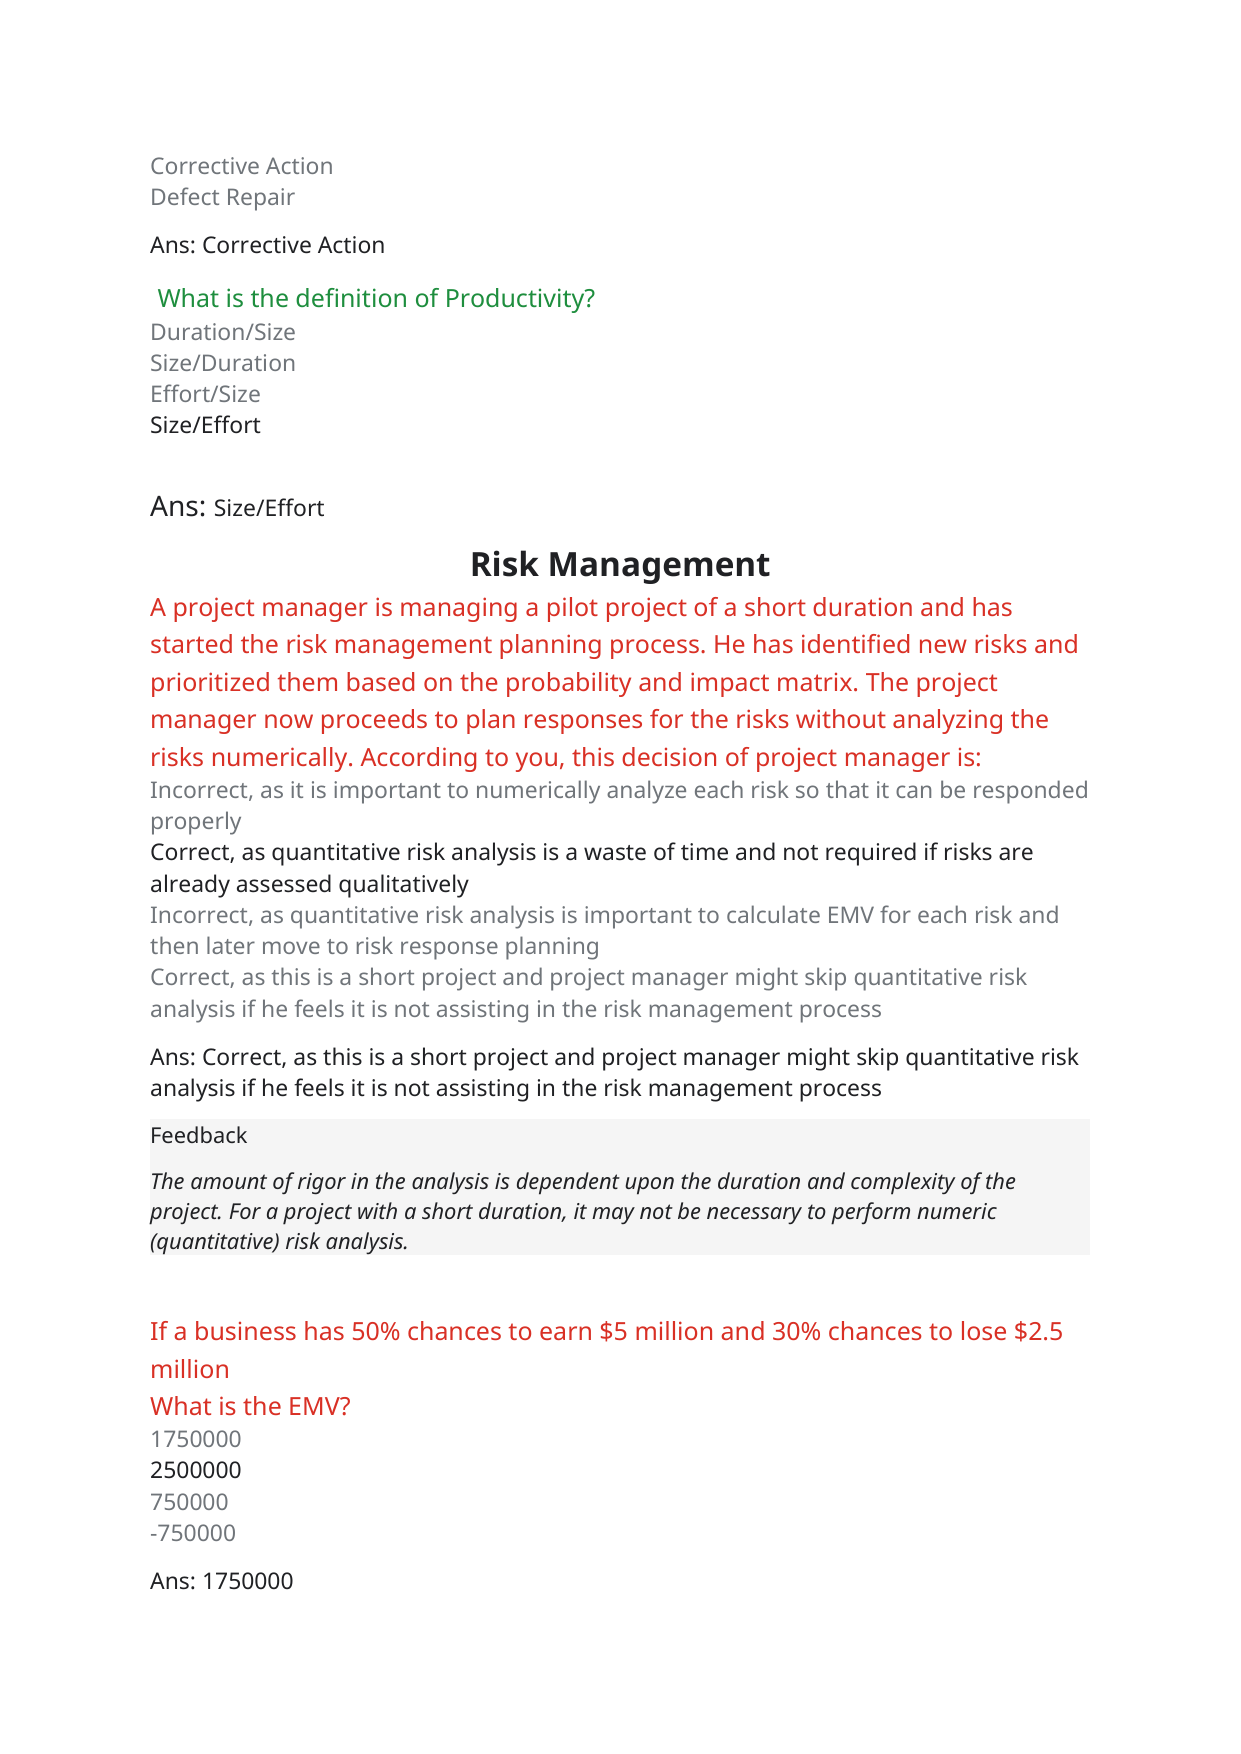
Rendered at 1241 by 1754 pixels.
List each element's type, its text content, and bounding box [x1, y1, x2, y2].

text 2500000 [150, 1454, 1090, 1485]
text Correct, as quantitative risk analysis is a waste of time and not required if risks are already assessed qualitatively [150, 836, 1090, 899]
text 1750000 [150, 1423, 1090, 1454]
text Corrective Action [150, 150, 1090, 181]
text Feedback [150, 1119, 1090, 1149]
text 750000 [150, 1485, 1090, 1517]
text Incorrect, as quantitative risk analysis is important to calculate EMV for each risk and then later move to risk response planning [150, 899, 1090, 961]
text A project manager is managing a pilot project of a short duration and has started the risk management planning process. He has identified new risks and prioritized them based on the probability and impact matrix. The project manager now proceeds to plan responses for the risks without analyzing the risks numerically. According to you, this decision of project manager is: [150, 586, 1090, 774]
text Risk Management [150, 541, 1090, 586]
text Incorrect, as it is important to numerically analyze each risk so that it can be responded properly [150, 774, 1090, 836]
text What is the definition of Productivity? [150, 277, 1090, 315]
text The amount of rigor in the analysis is dependent upon the duration and complexity of the project. For a project with a short duration, it may not be necessary to perform numeric (quantitative) risk analysis. [150, 1166, 1090, 1255]
text Ans: Size/Effort [150, 486, 1090, 524]
text Size/Effort [150, 409, 1090, 440]
text Ans: Corrective Action [150, 229, 1090, 260]
text Duration/Size [150, 315, 1090, 347]
text Correct, as this is a short project and project manager might skip quantitative risk analysis if he feels it is not assisting in the risk management process [150, 961, 1090, 1024]
text Size/Duration [150, 347, 1090, 378]
text If a business has 50% chances to earn $5 million and 30% chances to lose $2.5 million What is the EMV? [150, 1310, 1090, 1423]
text Effort/Size [150, 378, 1090, 409]
text Defect Repair [150, 181, 1090, 212]
text Ans: Correct, as this is a short project and project manager might skip quantitative risk analysis if he feels it is not assisting in the risk management process [150, 1040, 1090, 1103]
text -750000 [150, 1517, 1090, 1548]
text Ans: 1750000 [150, 1564, 1090, 1596]
